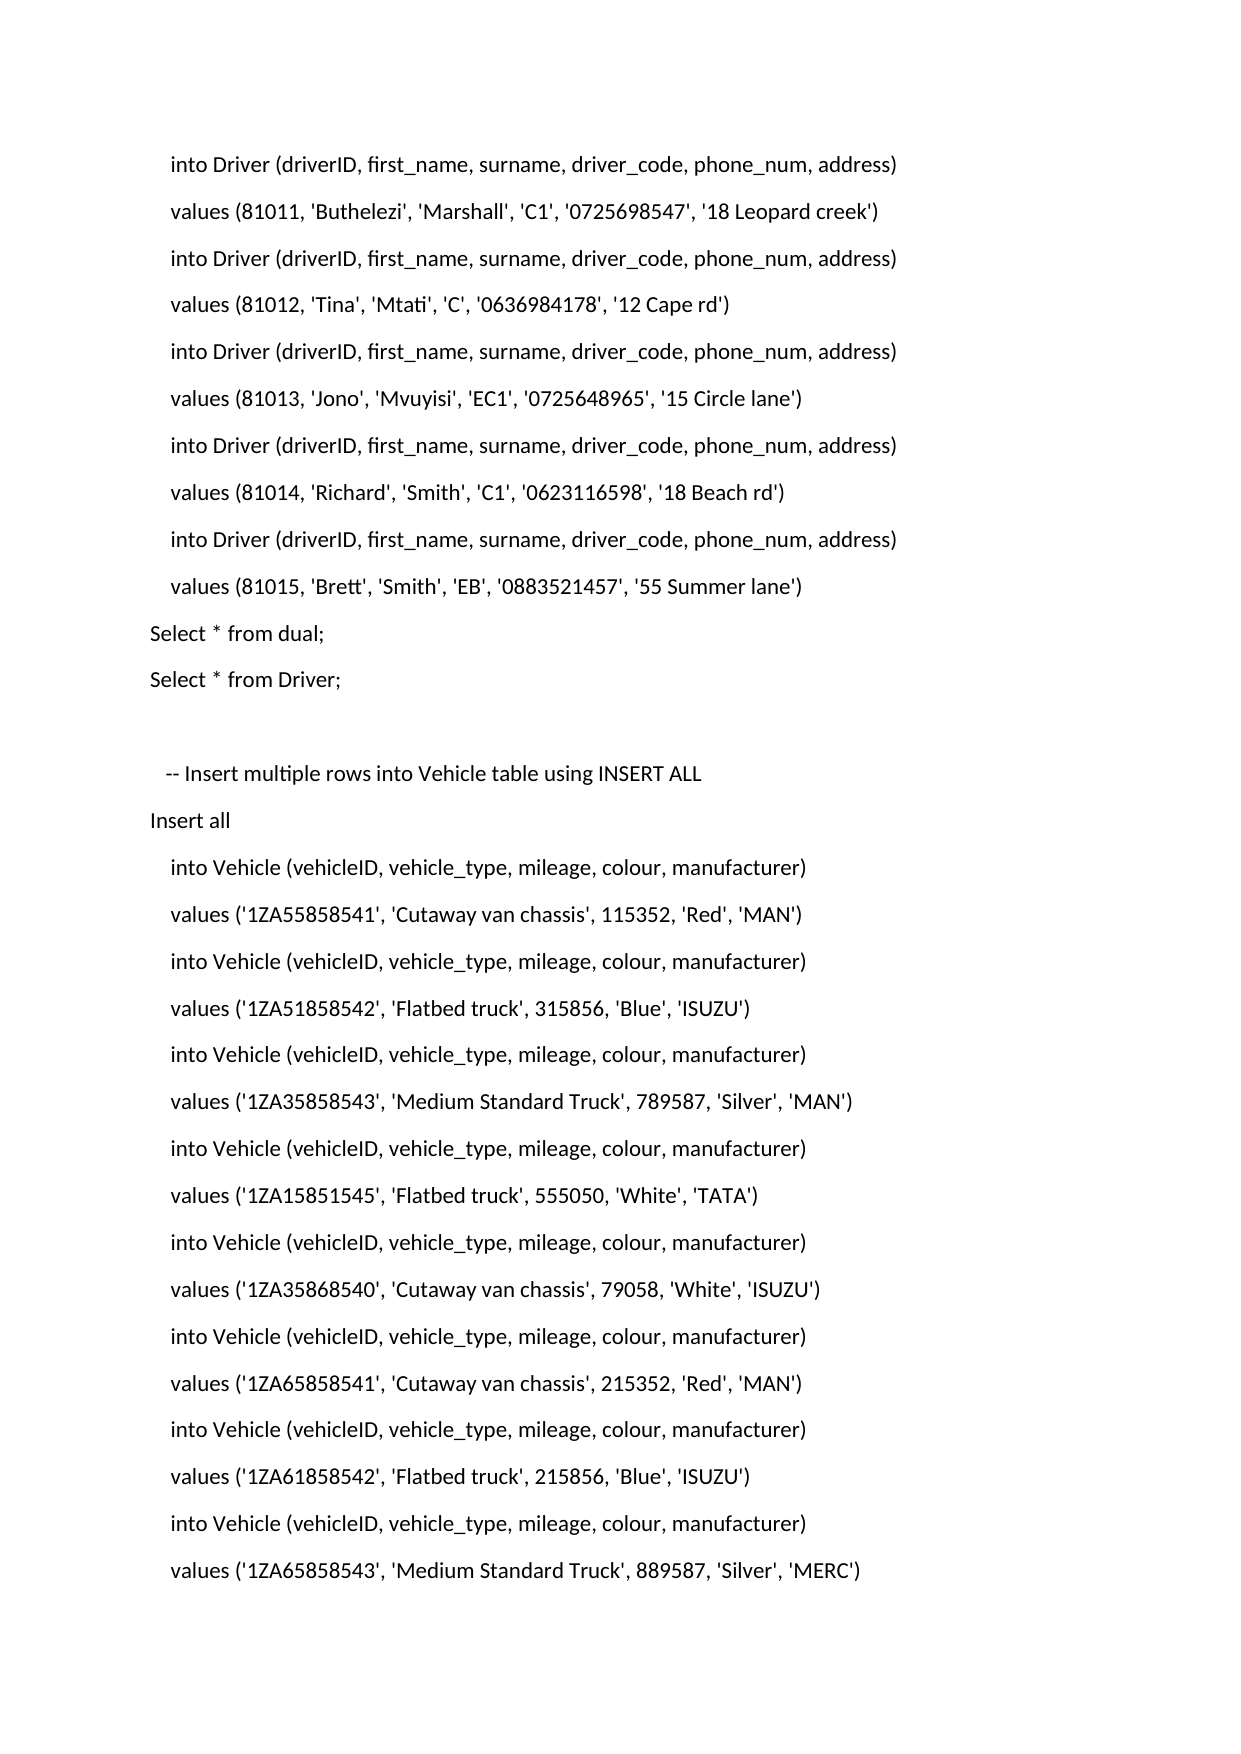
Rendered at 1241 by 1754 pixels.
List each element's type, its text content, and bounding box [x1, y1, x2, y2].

text into Vehicle (vehicleID, vehicle_type, mileage, colour, manufacturer) [150, 1134, 1090, 1162]
text into Vehicle (vehicleID, vehicle_type, mileage, colour, manufacturer) [150, 1041, 1090, 1069]
text values ('1ZA55858541', 'Cutaway van chassis', 115352, 'Red', 'MAN') [150, 900, 1090, 928]
text values (81014, 'Richard', 'Smith', 'C1', '0623116598', '18 Beach rd') [150, 478, 1090, 506]
text into Driver (driverID, first_name, surname, driver_code, phone_num, address) [150, 525, 1090, 553]
text into Driver (driverID, first_name, surname, driver_code, phone_num, address) [150, 244, 1090, 272]
text into Vehicle (vehicleID, vehicle_type, mileage, colour, manufacturer) [150, 1416, 1090, 1444]
text values (81013, 'Jono', 'Mvuyisi', 'EC1', '0725648965', '15 Circle lane') [150, 384, 1090, 412]
text into Driver (driverID, first_name, surname, driver_code, phone_num, address) [150, 431, 1090, 459]
text into Vehicle (vehicleID, vehicle_type, mileage, colour, manufacturer) [150, 853, 1090, 881]
text values (81011, 'Buthelezi', 'Marshall', 'C1', '0725698547', '18 Leopard creek') [150, 197, 1090, 225]
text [150, 1509, 1090, 1537]
text values ('1ZA15851545', 'Flatbed truck', 555050, 'White', 'TATA') [150, 1181, 1090, 1209]
text values ('1ZA65858541', 'Cutaway van chassis', 215352, 'Red', 'MAN') [150, 1369, 1090, 1397]
text into Driver (driverID, first_name, surname, driver_code, phone_num, address) [150, 150, 1090, 178]
text values ('1ZA65858543', 'Medium Standard Truck', 889587, 'Silver', 'MERC') [150, 1556, 1090, 1584]
text into Driver (driverID, first_name, surname, driver_code, phone_num, address) [150, 337, 1090, 366]
text values ('1ZA35868540', 'Cutaway van chassis', 79058, 'White', 'ISUZU') [150, 1275, 1090, 1303]
text values (81012, 'Tina', 'Mtati', 'C', '0636984178', '12 Cape rd') [150, 291, 1090, 319]
text into Vehicle (vehicleID, vehicle_type, mileage, colour, manufacturer) [150, 947, 1090, 975]
text Select * from dual; [150, 619, 1090, 647]
text -- Insert multiple rows into Vehicle table using INSERT ALL [150, 759, 1090, 787]
text values ('1ZA51858542', 'Flatbed truck', 315856, 'Blue', 'ISUZU') [150, 994, 1090, 1022]
text values (81015, 'Brett', 'Smith', 'EB', '0883521457', '55 Summer lane') [150, 572, 1090, 600]
text into Vehicle (vehicleID, vehicle_type, mileage, colour, manufacturer) [150, 1228, 1090, 1256]
text into Vehicle (vehicleID, vehicle_type, mileage, colour, manufacturer) [150, 1322, 1090, 1350]
text values ('1ZA35858543', 'Medium Standard Truck', 789587, 'Silver', 'MAN') [150, 1087, 1090, 1116]
text values ('1ZA61858542', 'Flatbed truck', 215856, 'Blue', 'ISUZU') [150, 1462, 1090, 1491]
text Select * from Driver; [150, 666, 1090, 694]
text Insert all [150, 806, 1090, 834]
